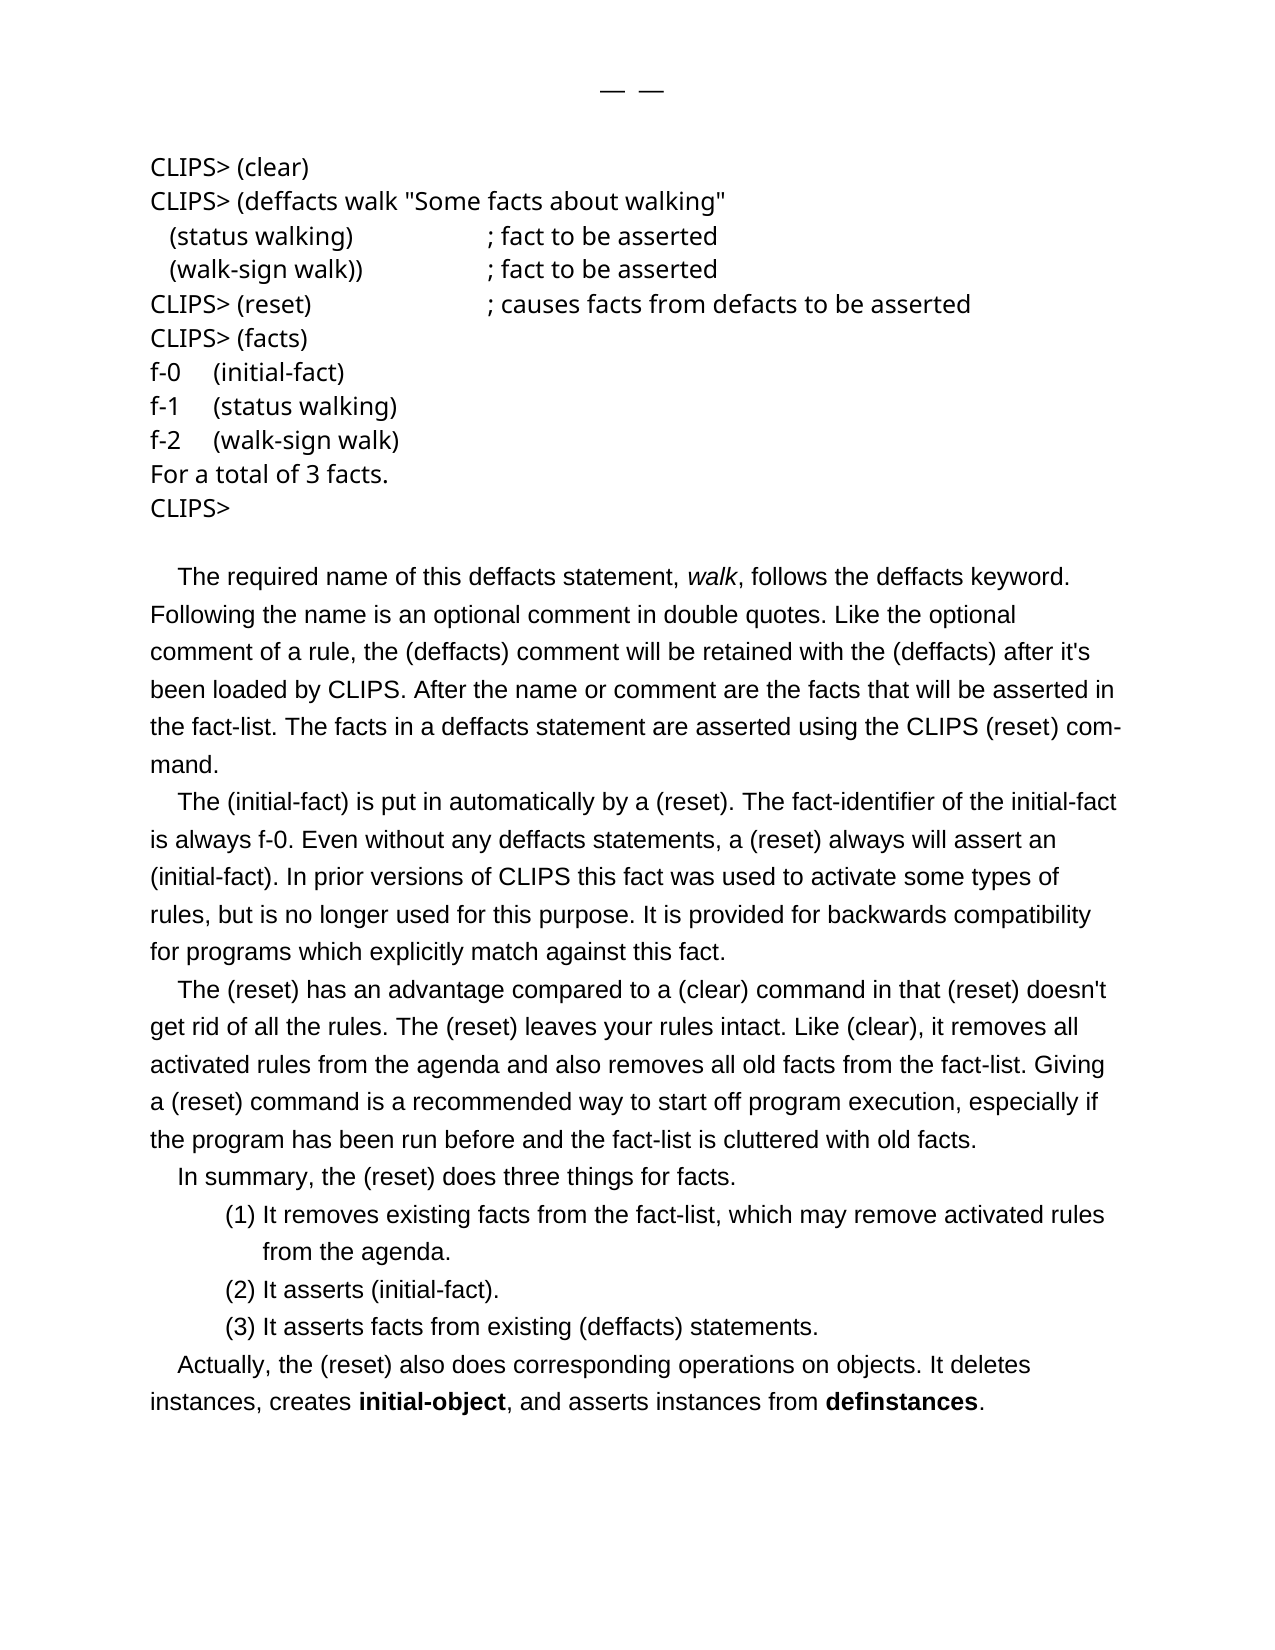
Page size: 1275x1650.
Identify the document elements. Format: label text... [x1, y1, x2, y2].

text (2) It asserts (initial-fact). [150, 1266, 1125, 1303]
text The (initial-fact) is put in automatically by a (reset). The fact-identifier of the initial-fact is always f-0. Even without any deffacts statements, a (reset) always will assert an (initial-fact). In prior versions of CLIPS this fact was used to activate some types of rules, but is no longer used for this purpose. It is provided for backwards compatibility for programs which explicitly match against this fact. [150, 778, 1125, 966]
text (status walking) ; fact to be asserted [150, 218, 1125, 252]
text CLIPS> (clear) [150, 150, 1125, 184]
text (1) It removes existing facts from the fact-list, which may remove activated rules from the agenda. [225, 1191, 1125, 1266]
text f-2 (walk-sign walk) [150, 422, 1125, 457]
text For a total of 3 facts. [150, 457, 1125, 491]
text Actually, the (reset) also does corresponding operations on objects. It deletes instances, creates initial-object, and asserts instances from definstances. [150, 1341, 1125, 1416]
text f-0 (initial-fact) [150, 354, 1125, 388]
text The required name of this deffacts statement, walk, follows the deffacts keyword. Following the name is an optional comment in double quotes. Like the optional comment of a rule, the (deffacts) comment will be retained with the (deffacts) after it's been loaded by CLIPS. After the name or comment are the facts that will be asserted in the fact-list. The facts in a deffacts statement are asserted using the CLIPS (reset) command. [150, 553, 1125, 778]
text (walk-sign walk)) ; fact to be asserted [150, 252, 1125, 286]
text CLIPS> (facts) [150, 320, 1125, 354]
text CLIPS> (deffacts walk "Some facts about walking" [150, 184, 1125, 218]
text In summary, the (reset) does three things for facts. [150, 1153, 1125, 1191]
text f-1 (status walking) [150, 388, 1125, 422]
text CLIPS> (reset) ; causes facts from defacts to be asserted [150, 286, 1125, 320]
text The (reset) has an advantage compared to a (clear) command in that (reset) doesn't get rid of all the rules. The (reset) leaves your rules intact. Like (clear), it removes all activated rules from the agenda and also removes all old facts from the fact-list. Giving a (reset) command is a recommended way to start off program execution, especially if the program has been run before and the fact-list is cluttered with old facts. [150, 966, 1125, 1153]
text CLIPS> [150, 491, 1125, 525]
text (3) It asserts facts from existing (deffacts) statements. [150, 1303, 1125, 1341]
